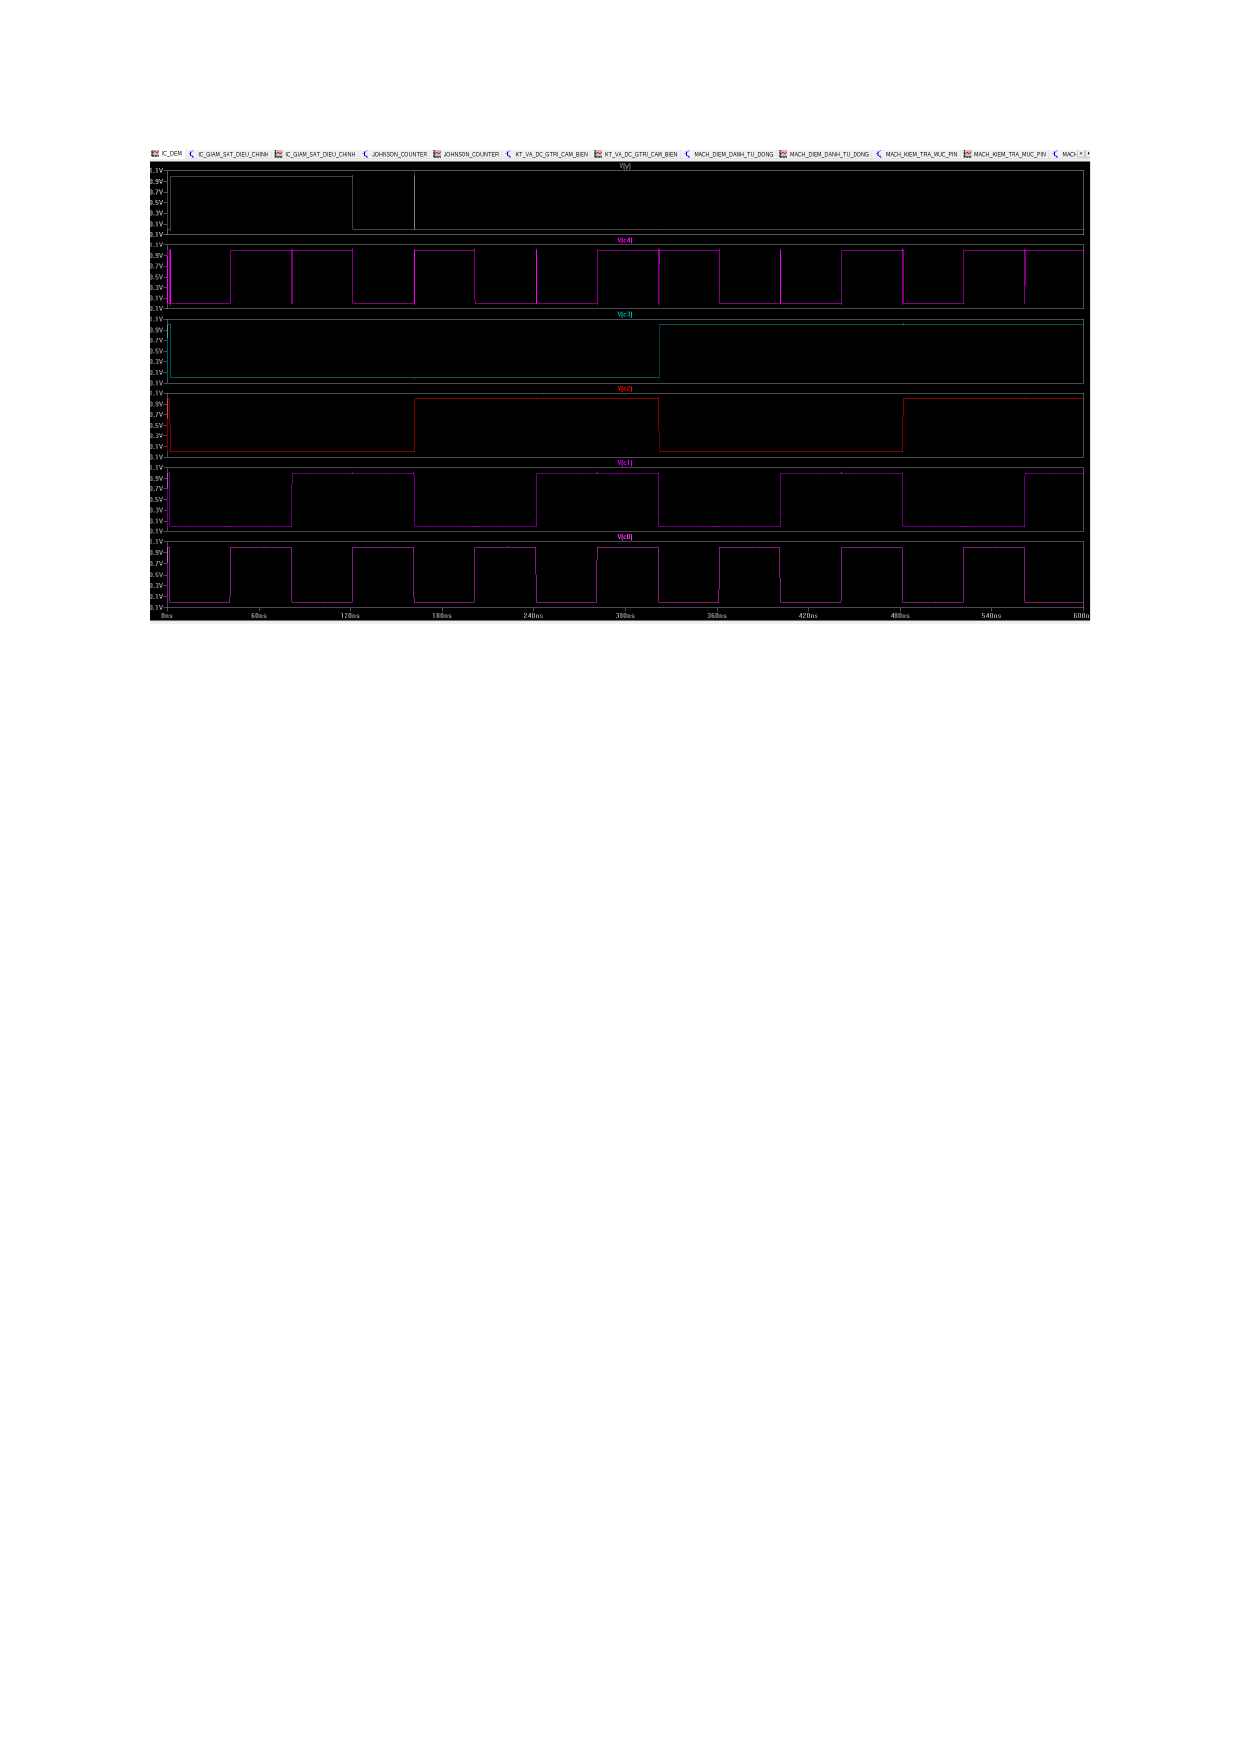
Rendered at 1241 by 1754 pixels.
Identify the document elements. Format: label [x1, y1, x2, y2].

picture [150, 150, 1091, 624]
